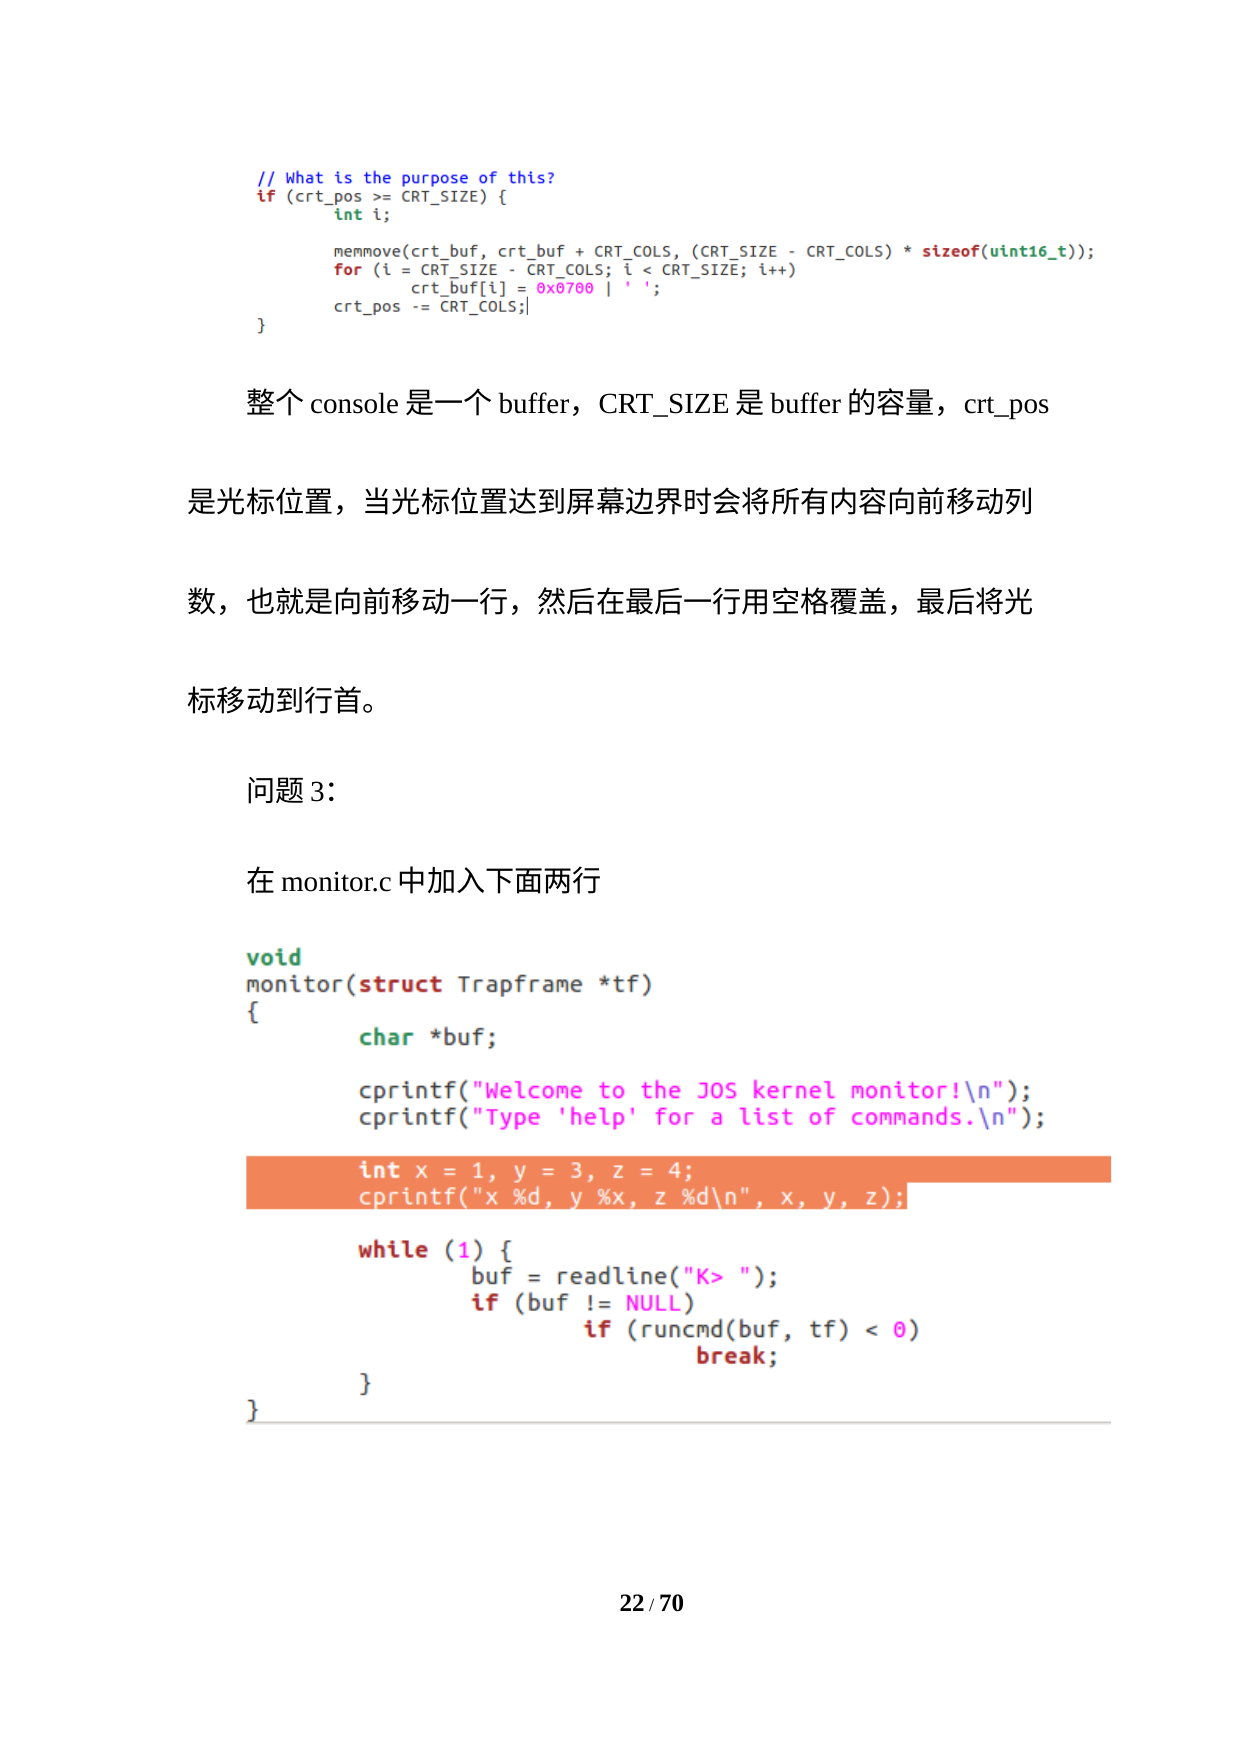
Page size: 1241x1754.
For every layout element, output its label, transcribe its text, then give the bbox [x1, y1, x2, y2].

text 问题3： [187, 749, 1053, 828]
text 在monitor.c中加入下面两行 [187, 838, 1053, 918]
text 整个console是一个buffer，CRT_SIZE是buffer的容量，crt_pos是光标位置，当光标位置达到屏幕边界时会将所有内容向前移动列数，也就是向前移动一行，然后在最后一行用空格覆盖，最后将光标移动到行首。 [187, 361, 1053, 738]
